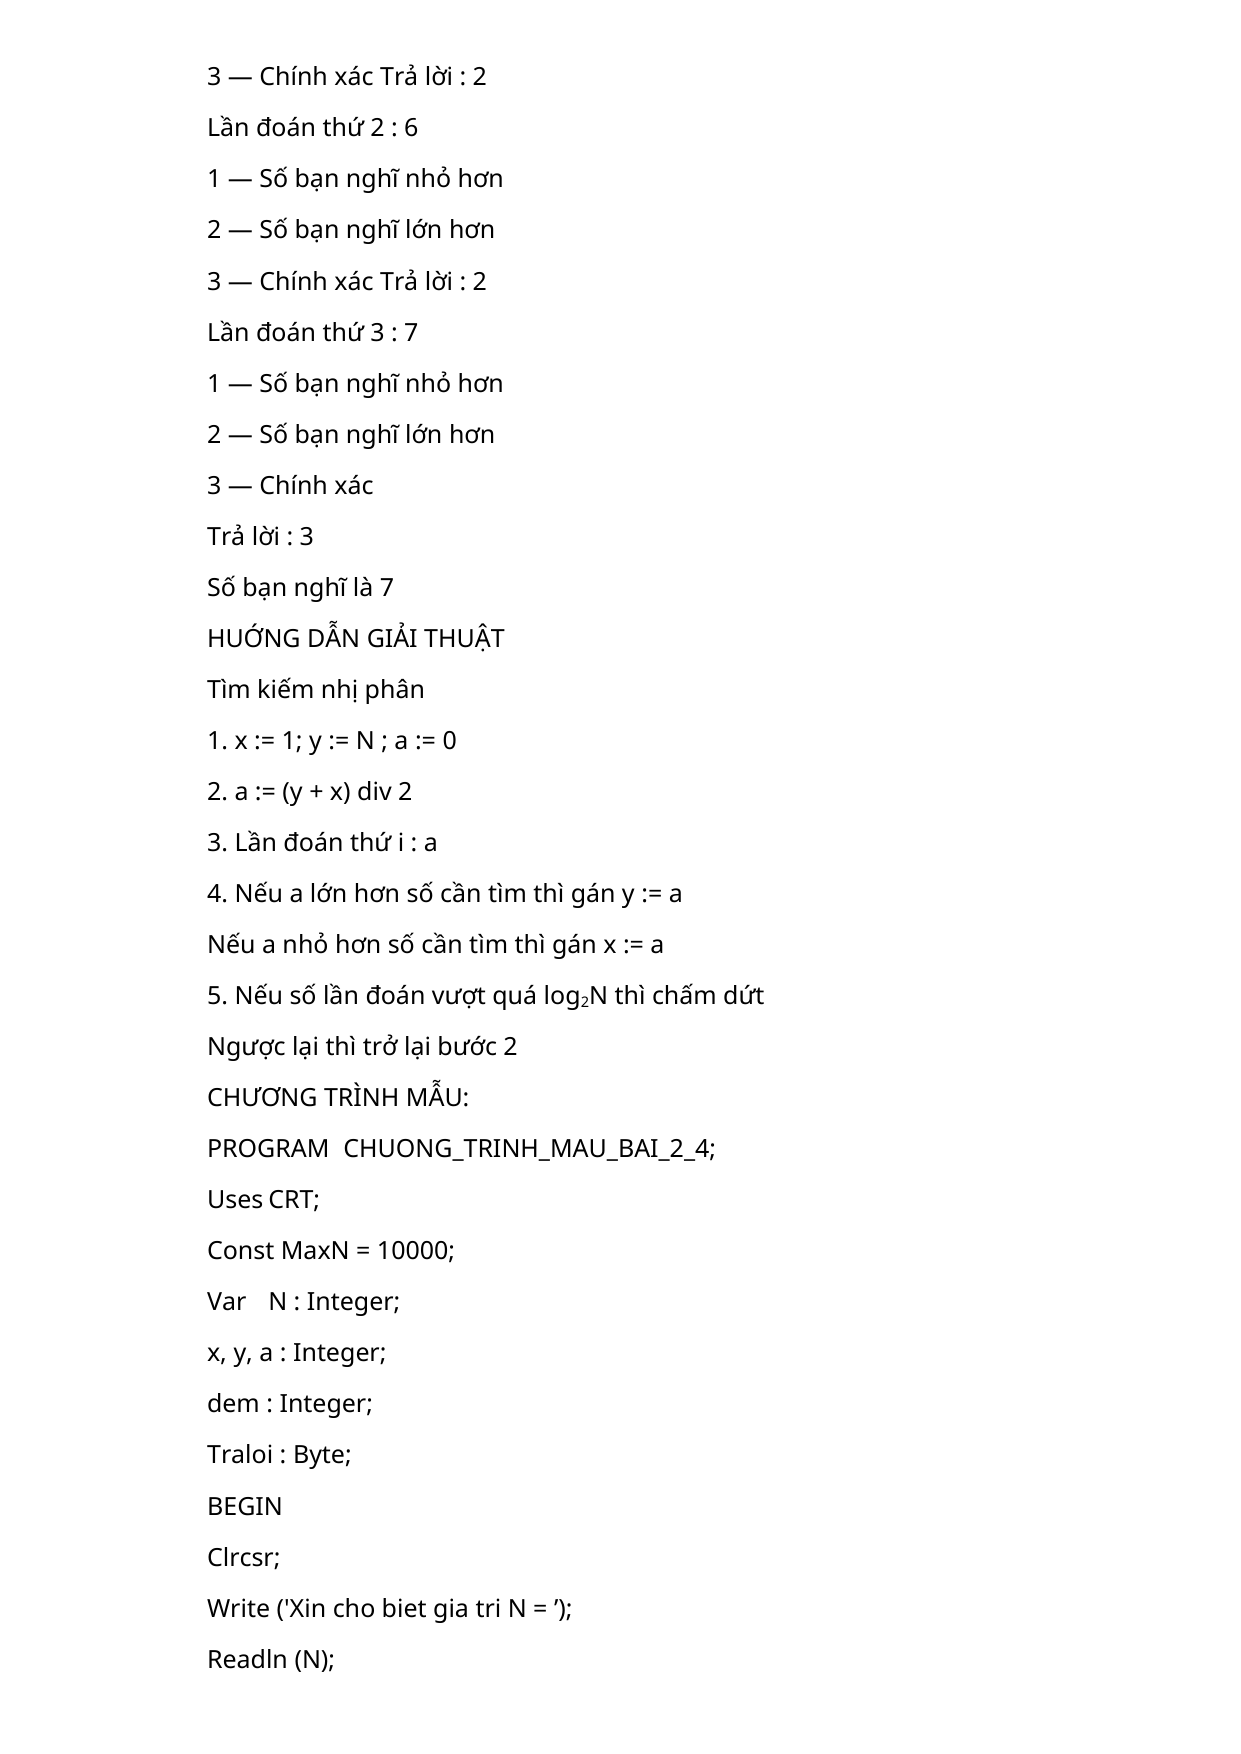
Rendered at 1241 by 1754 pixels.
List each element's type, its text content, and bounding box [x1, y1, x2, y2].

text Uses CRT; [118, 1182, 1181, 1216]
text 5. Nếu số lần đoán vượt quá log2N thì chấm dứt [118, 978, 1181, 1012]
text 1 — Số bạn nghĩ nhỏ hơn [118, 161, 1181, 195]
text PROGRAM CHUONG_TRINH_MAU_BAI_2_4; [118, 1131, 1181, 1165]
text 3 — Chính xác Trả lời : 2 [118, 59, 1181, 93]
text 1. x := 1; y := N ; a := 0 [118, 723, 1181, 757]
text 3. Lần đoán thứ i : a [118, 825, 1181, 859]
text Nếu a nhỏ hơn số cần tìm thì gán x := a [118, 927, 1181, 961]
text Write ('Xin cho biet gia tri N = ’); [118, 1590, 1181, 1624]
text 4. Nếu a lớn hơn số cần tìm thì gán y := a [118, 876, 1181, 910]
text BEGIN [118, 1488, 1181, 1522]
text 3 — Chính xác [118, 467, 1181, 501]
text Lần đoán thứ 2 : 6 [118, 110, 1181, 144]
text 2 — Số bạn nghĩ lớn hơn [118, 416, 1181, 450]
text Trả lời : 3 [118, 518, 1181, 552]
text 1 — Số bạn nghĩ nhỏ hơn [118, 365, 1181, 399]
text Lần đoán thứ 3 : 7 [118, 314, 1181, 348]
text Const MaxN = 10000; [118, 1233, 1181, 1267]
text Clrcsr; [118, 1539, 1181, 1573]
text dem : Integer; [118, 1386, 1181, 1420]
text Readln (N); [118, 1641, 1181, 1675]
text x, y, a : Integer; [118, 1335, 1181, 1369]
text CHƯƠNG TRÌNH MẪU: [118, 1080, 1181, 1114]
text 3 — Chính xác Trả lời : 2 [118, 263, 1181, 297]
text Traloi : Byte; [118, 1437, 1181, 1471]
text Tìm kiếm nhị phân [118, 672, 1181, 706]
text Var N : Integer; [118, 1284, 1181, 1318]
text HUỚNG DẪN GIẢI THUẬT [118, 621, 1181, 654]
text 2 — Số bạn nghĩ lớn hơn [118, 212, 1181, 246]
text 2. a := (y + x) div 2 [118, 774, 1181, 808]
text Ngược lại thì trở lại bước 2 [118, 1029, 1181, 1063]
text Số bạn nghĩ là 7 [118, 569, 1181, 603]
